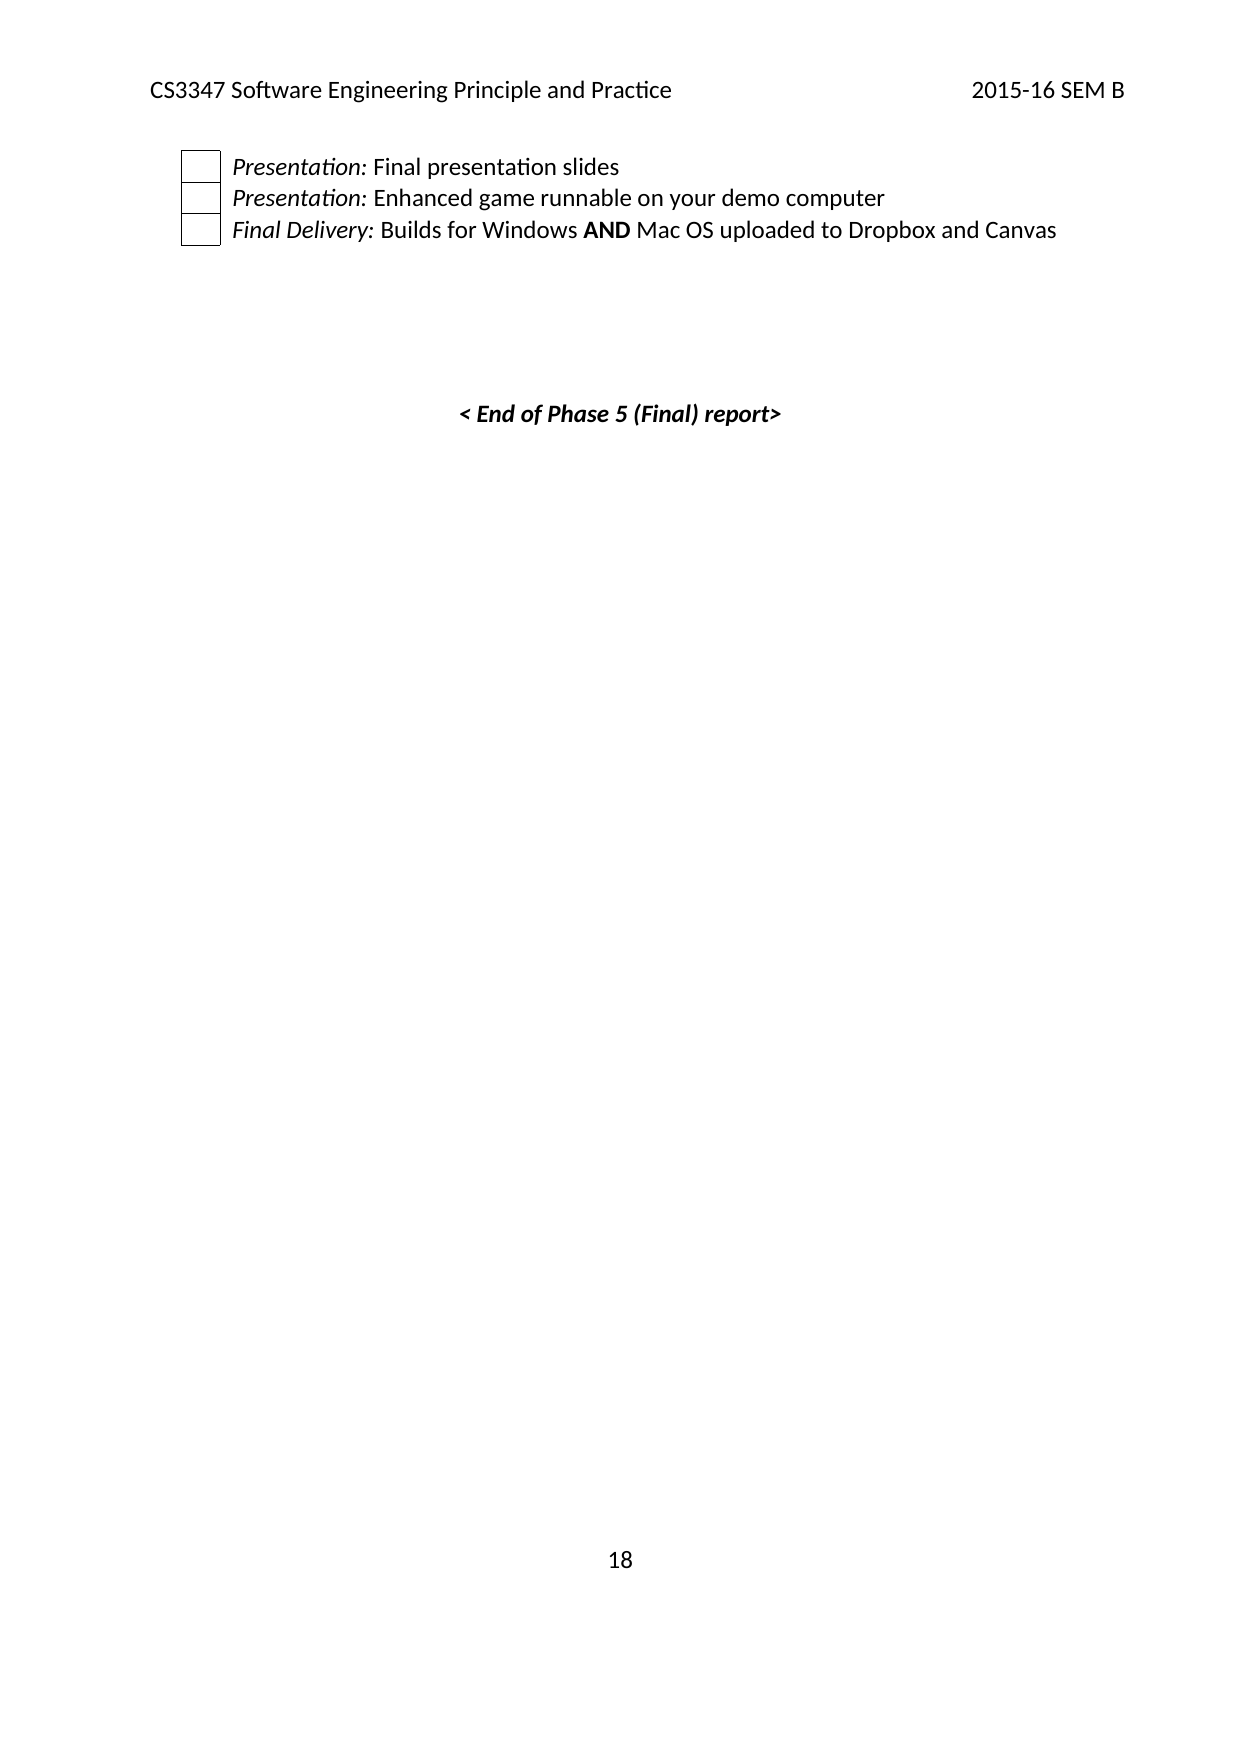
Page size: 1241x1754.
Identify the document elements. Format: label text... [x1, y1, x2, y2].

table_cell [182, 151, 220, 182]
table_cell [182, 214, 220, 245]
table_cell [182, 183, 220, 213]
table_cell Presentation: Final presentation slides [221, 151, 1145, 182]
table_cell Final Delivery: Builds for Windows AND Mac OS uploaded to Dropbox and Canvas [221, 214, 1145, 245]
text < End of Phase 5 (Final) report> [150, 398, 1090, 429]
table_cell Presentation: Enhanced game runnable on your demo computer [221, 183, 1145, 213]
